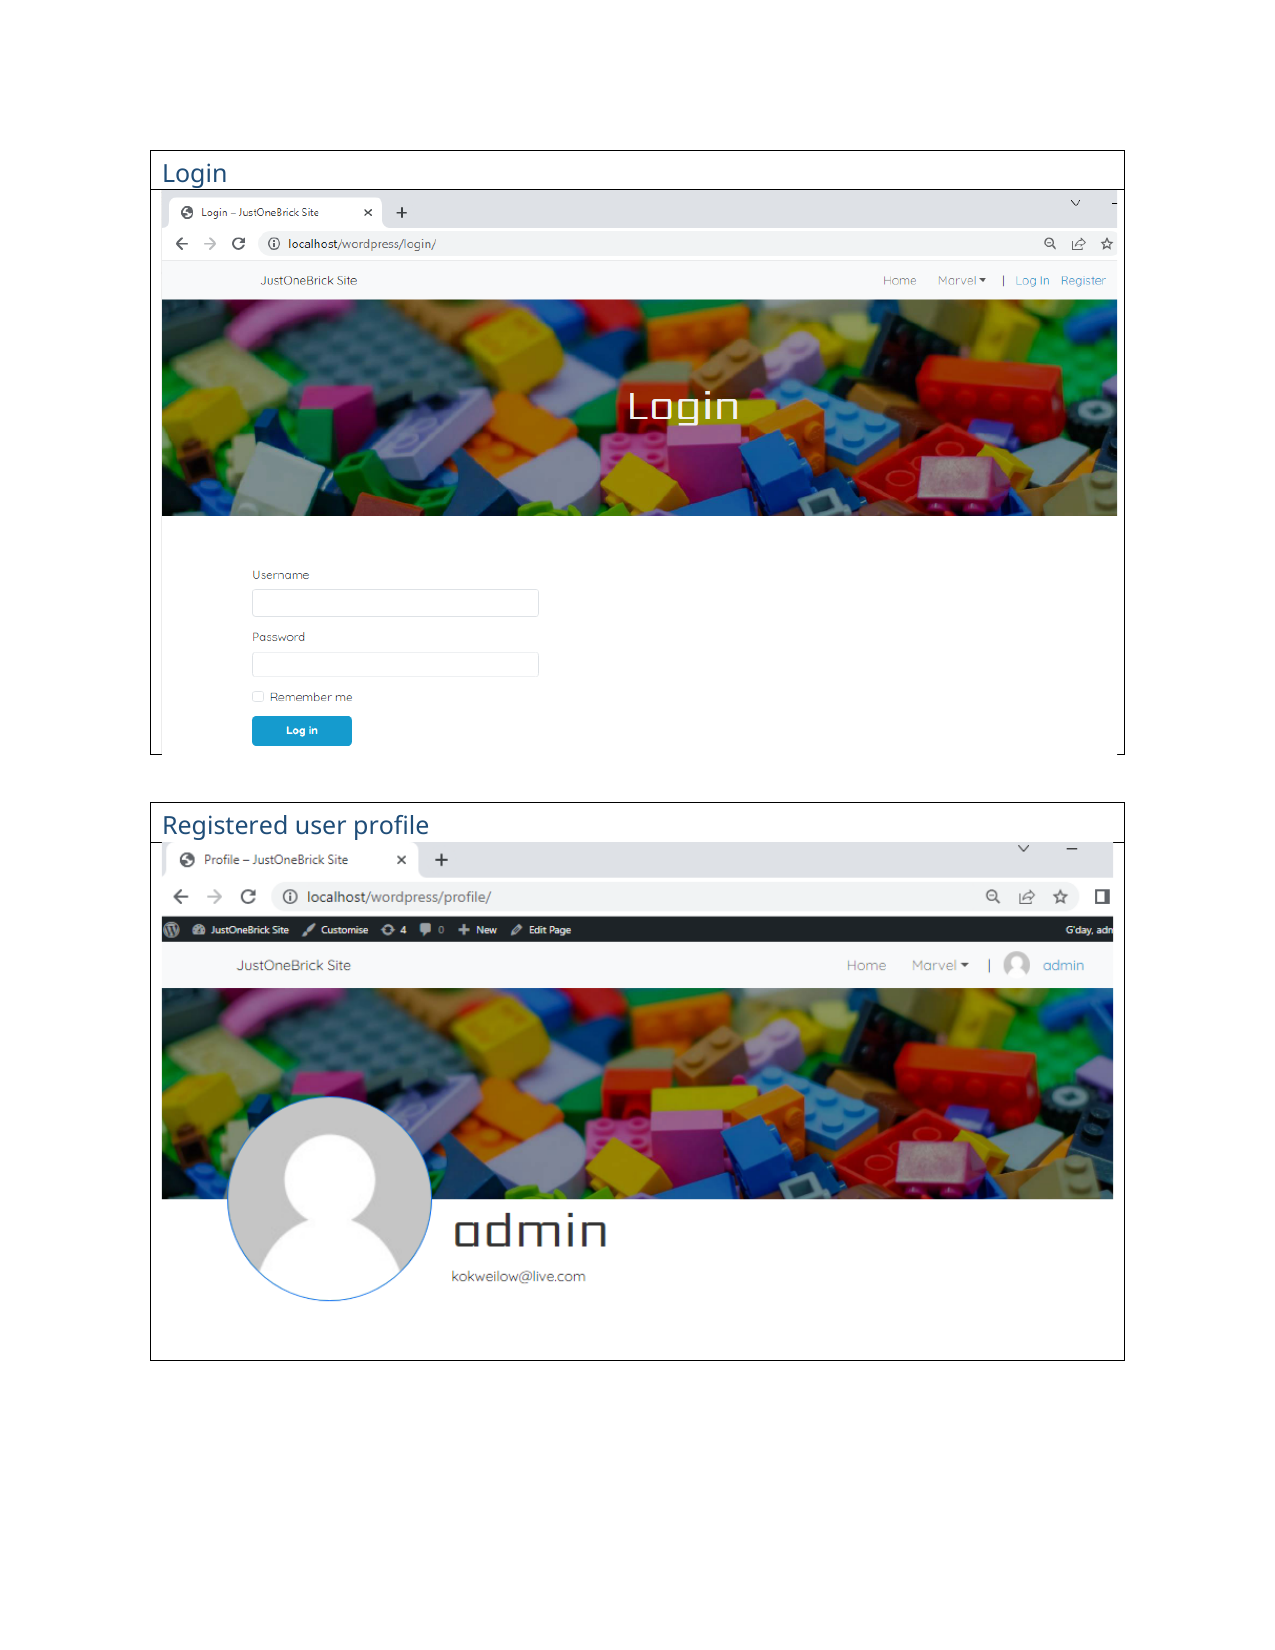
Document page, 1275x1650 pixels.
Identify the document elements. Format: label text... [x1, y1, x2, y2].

table_header Login [151, 151, 1124, 189]
picture [161, 842, 1114, 1360]
table_cell [1114, 843, 1124, 1360]
picture [161, 190, 1118, 755]
table_header Registered user profile [151, 803, 1124, 842]
table_cell [151, 843, 161, 1360]
table_cell [151, 190, 161, 754]
table_cell [1118, 190, 1124, 754]
